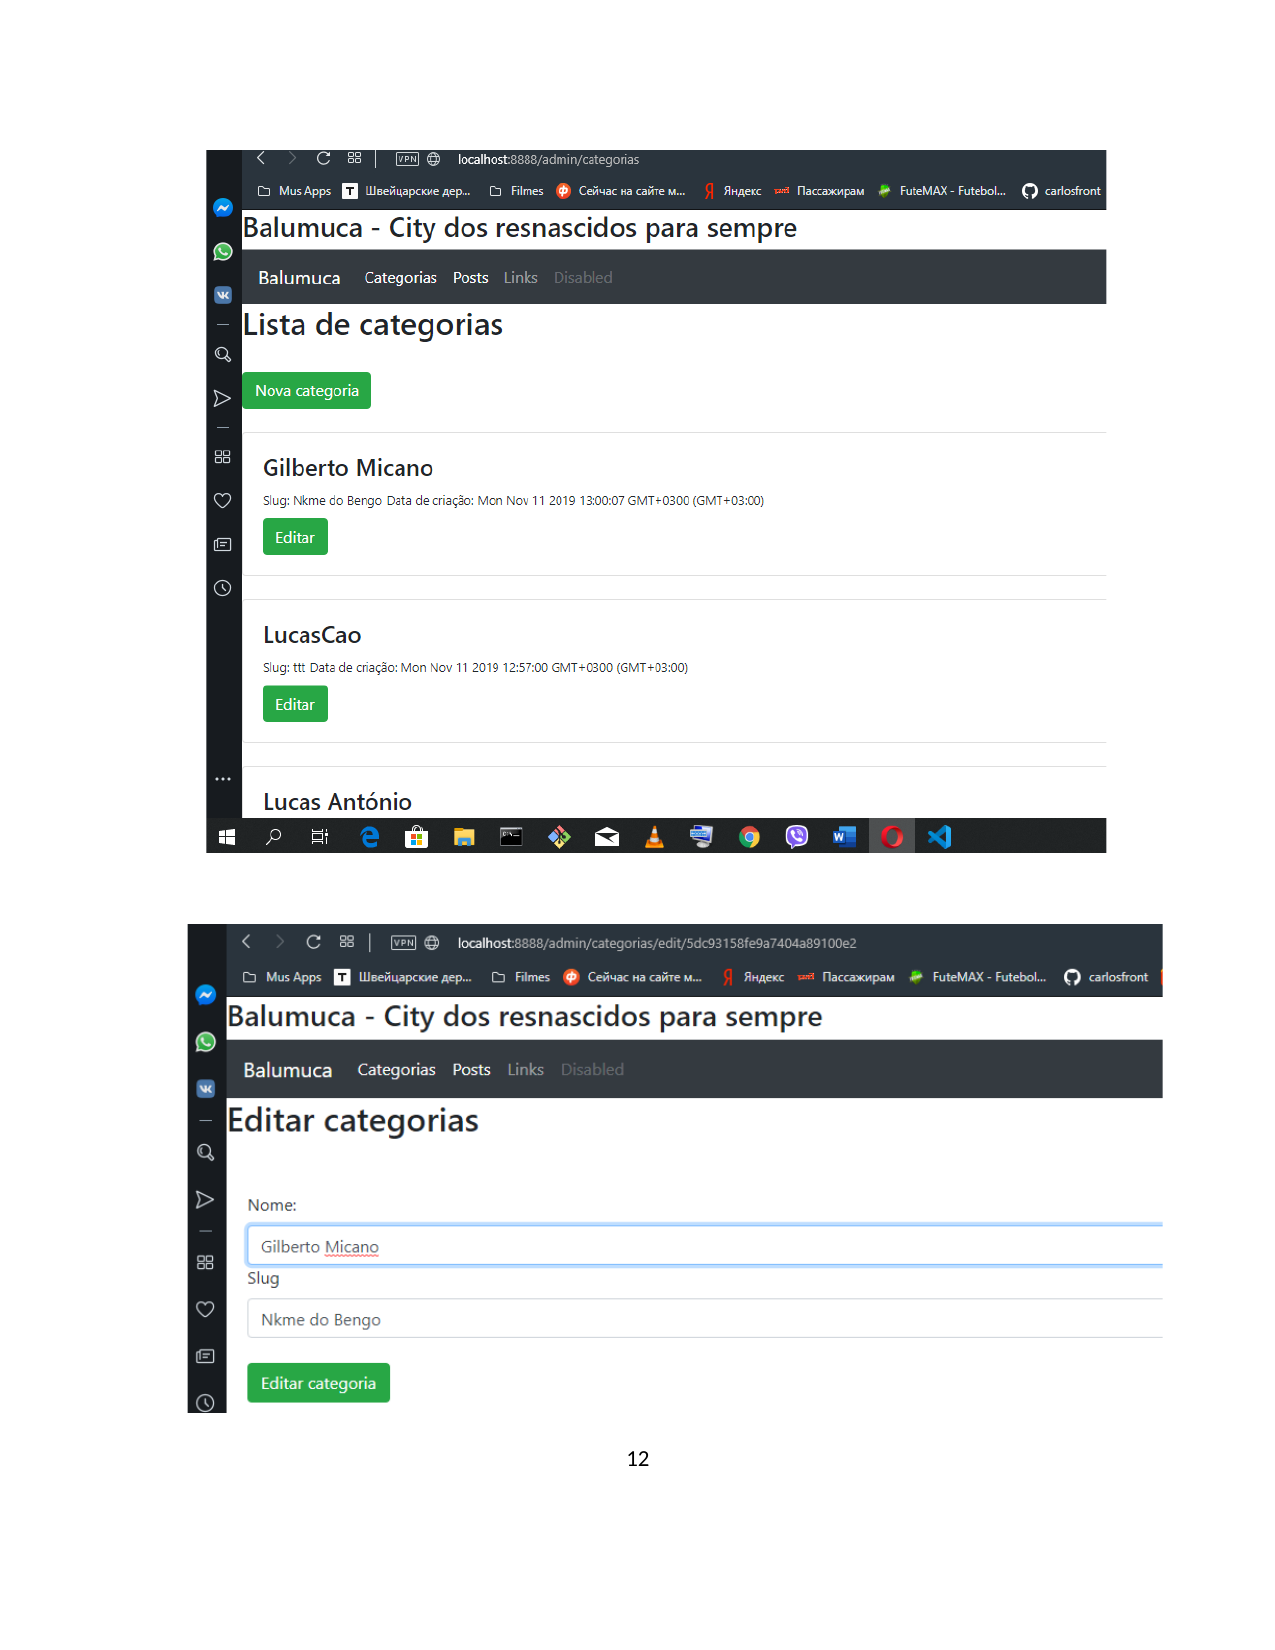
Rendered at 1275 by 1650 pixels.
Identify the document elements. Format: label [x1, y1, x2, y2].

picture [206, 150, 1107, 853]
picture [187, 924, 1163, 1413]
